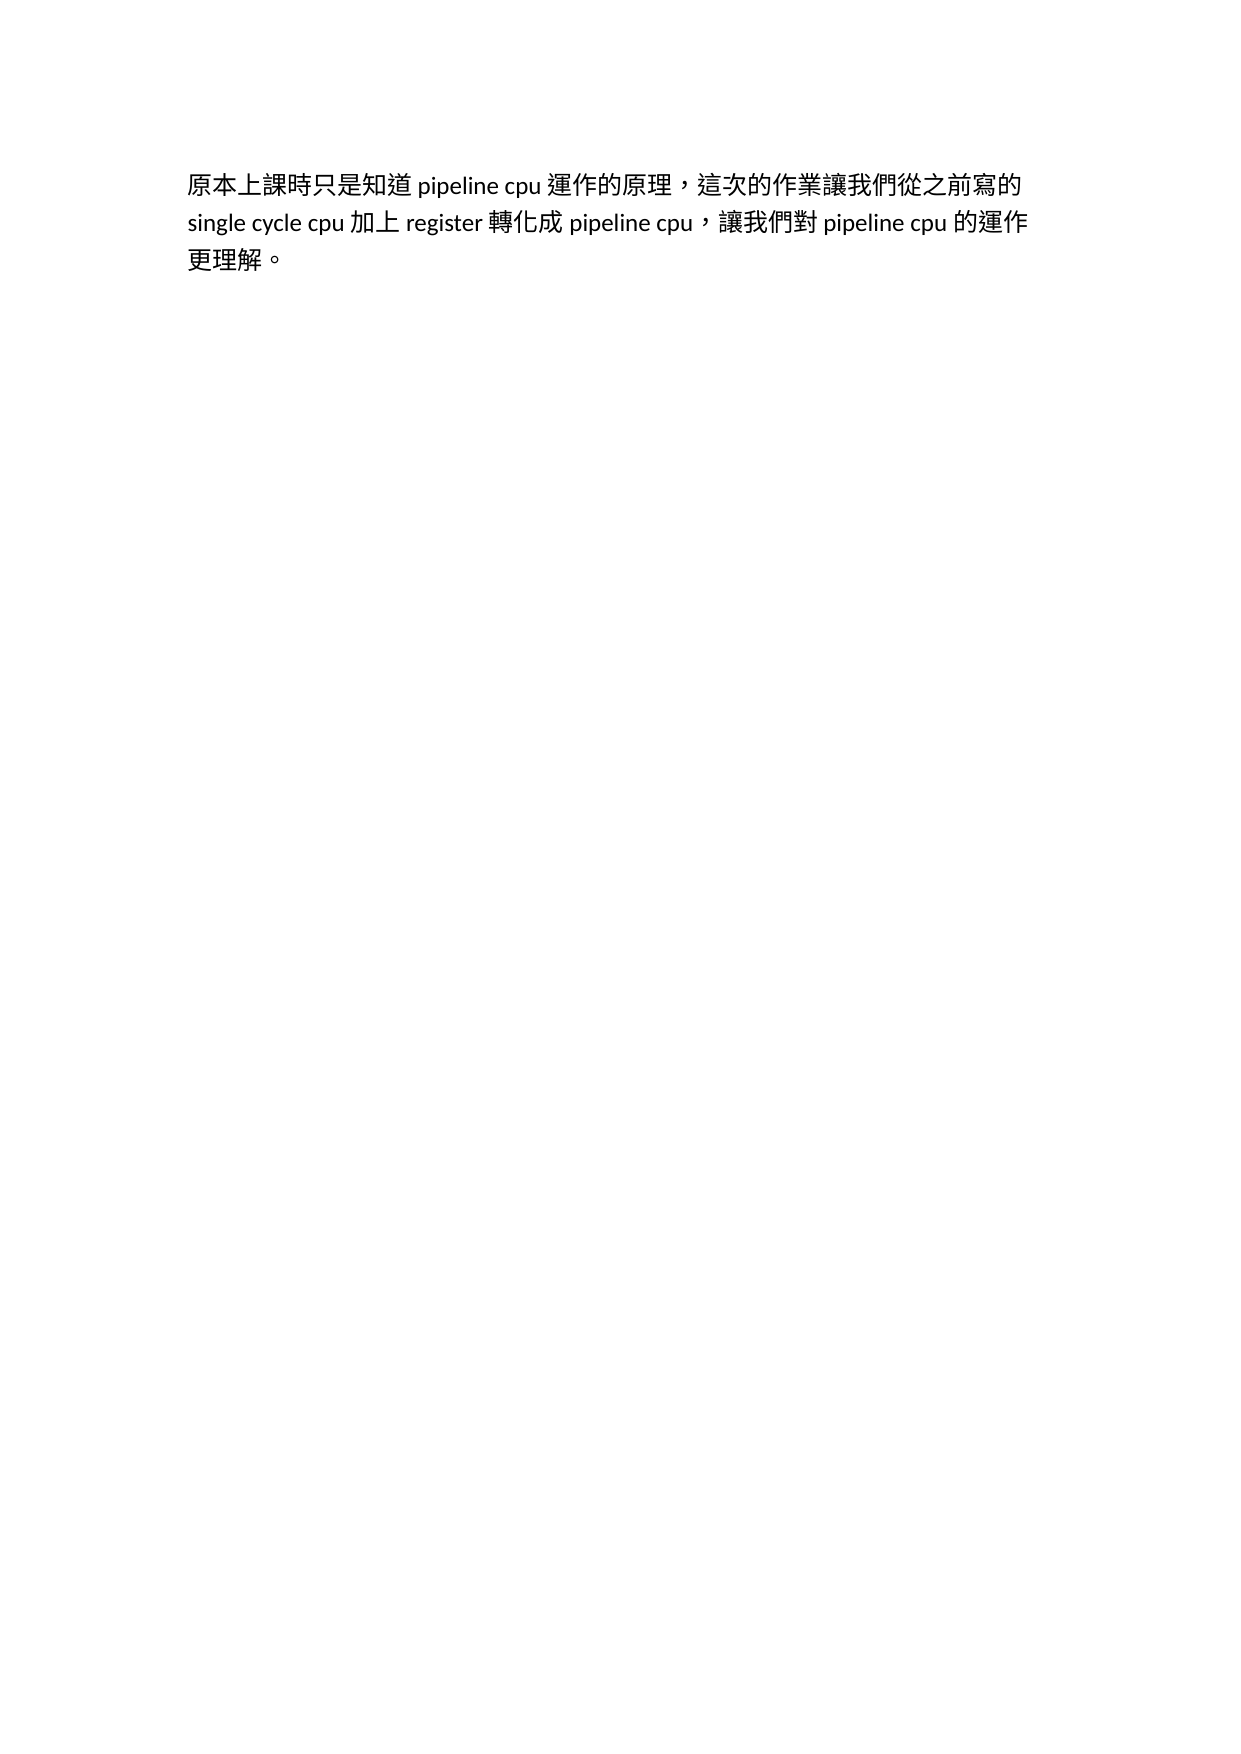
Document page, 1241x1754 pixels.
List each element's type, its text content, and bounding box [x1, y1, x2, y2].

text 原本上課時只是知道pipeline cpu 運作的原理，這次的作業讓我們從之前寫的 single cycle cpu 加上 register 轉化成 pipeline cpu，讓我們對pipeline cpu 的運作更理解。 [187, 164, 1053, 277]
